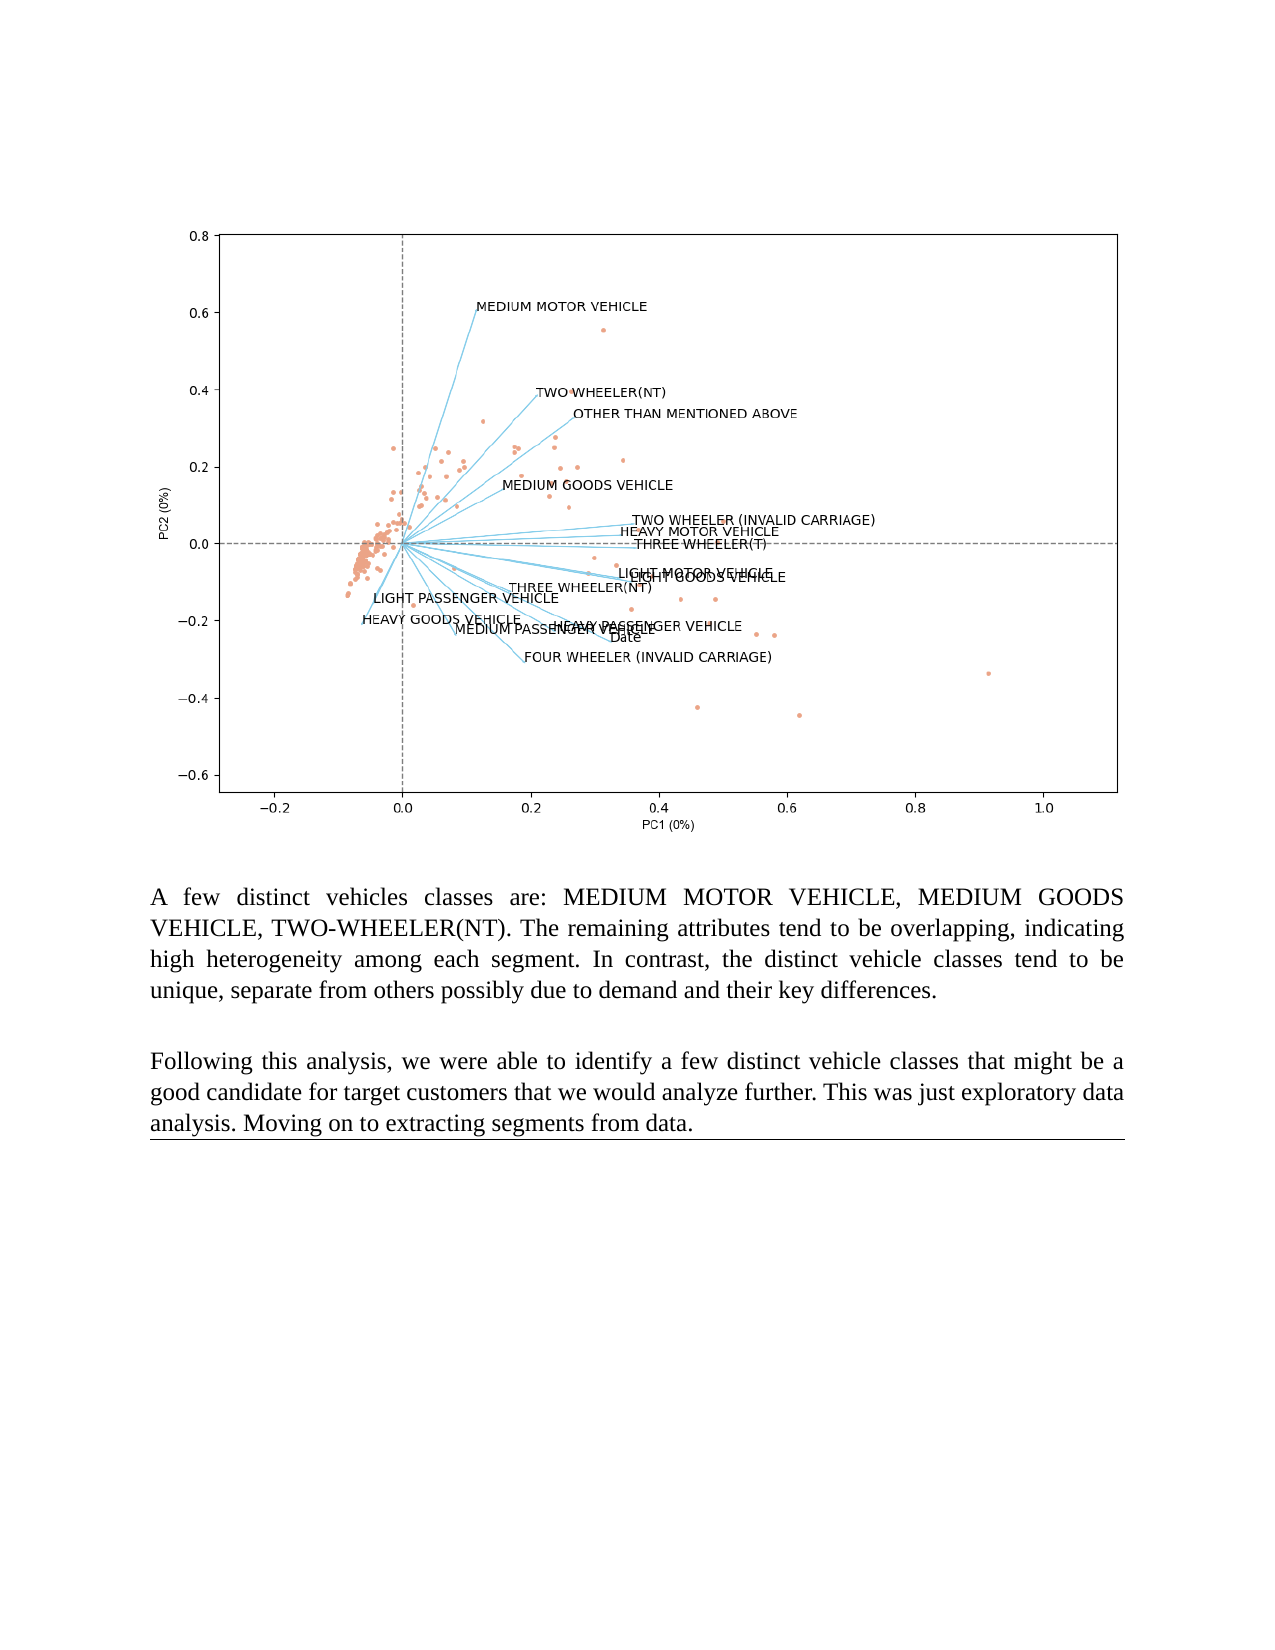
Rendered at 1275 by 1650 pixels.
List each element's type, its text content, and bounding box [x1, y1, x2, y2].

picture [150, 220, 1125, 841]
text Following this analysis, we were able to identify a few distinct vehicle classes that might be a good candidate for target customers that we would analyze further. This was just exploratory data analysis. Moving on to extracting segments from data. [150, 1046, 1125, 1139]
text A few distinct vehicles classes are: MEDIUM MOTOR VEHICLE, MEDIUM GOODS VEHICLE, TWO-WHEELER(NT). The remaining attributes tend to be overlapping, indicating high heterogeneity among each segment. In contrast, the distinct vehicle classes tend to be unique, separate from others possibly due to demand and their key differences. [150, 882, 1125, 1004]
